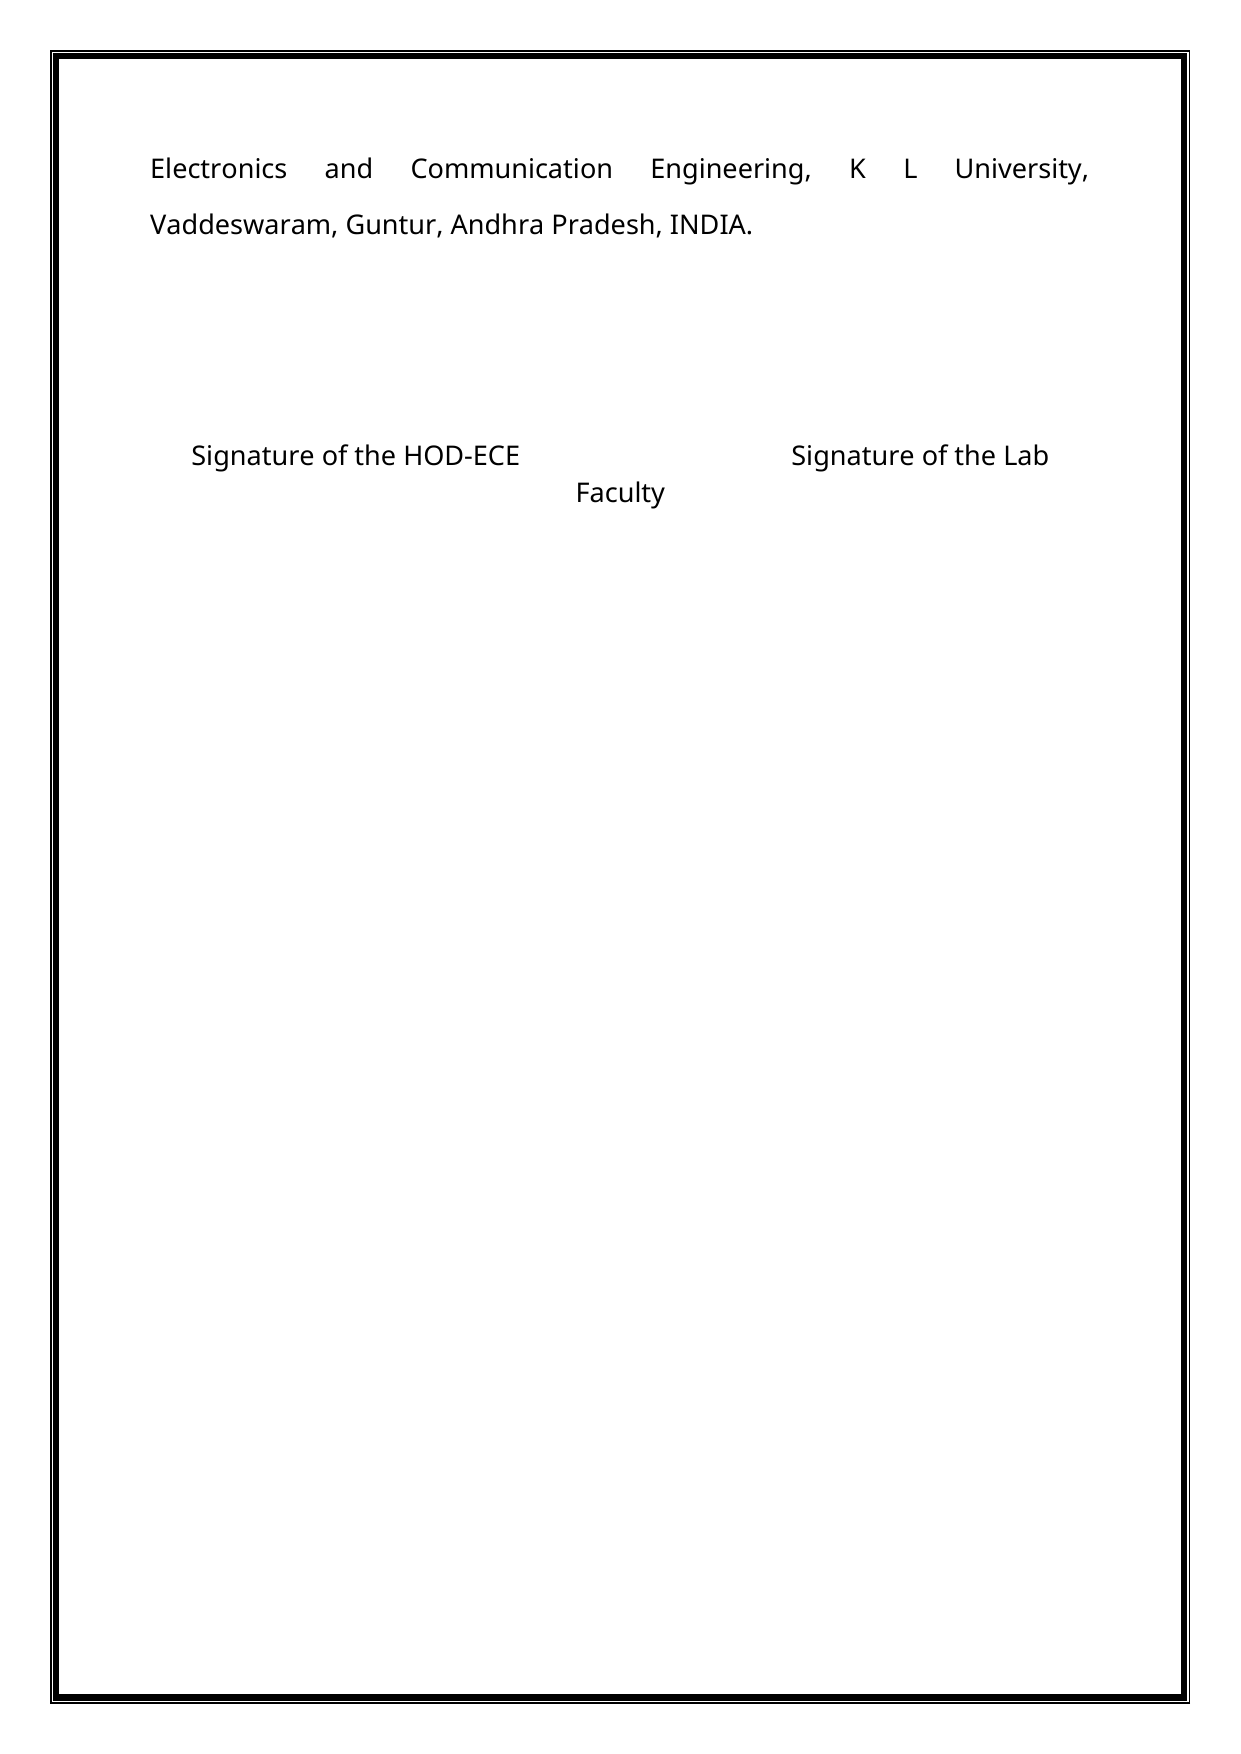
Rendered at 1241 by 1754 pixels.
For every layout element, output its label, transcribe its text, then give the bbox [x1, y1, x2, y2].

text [150, 150, 1090, 242]
text Signature of the HOD-ECE Signature of the Lab Faculty [150, 437, 1090, 510]
